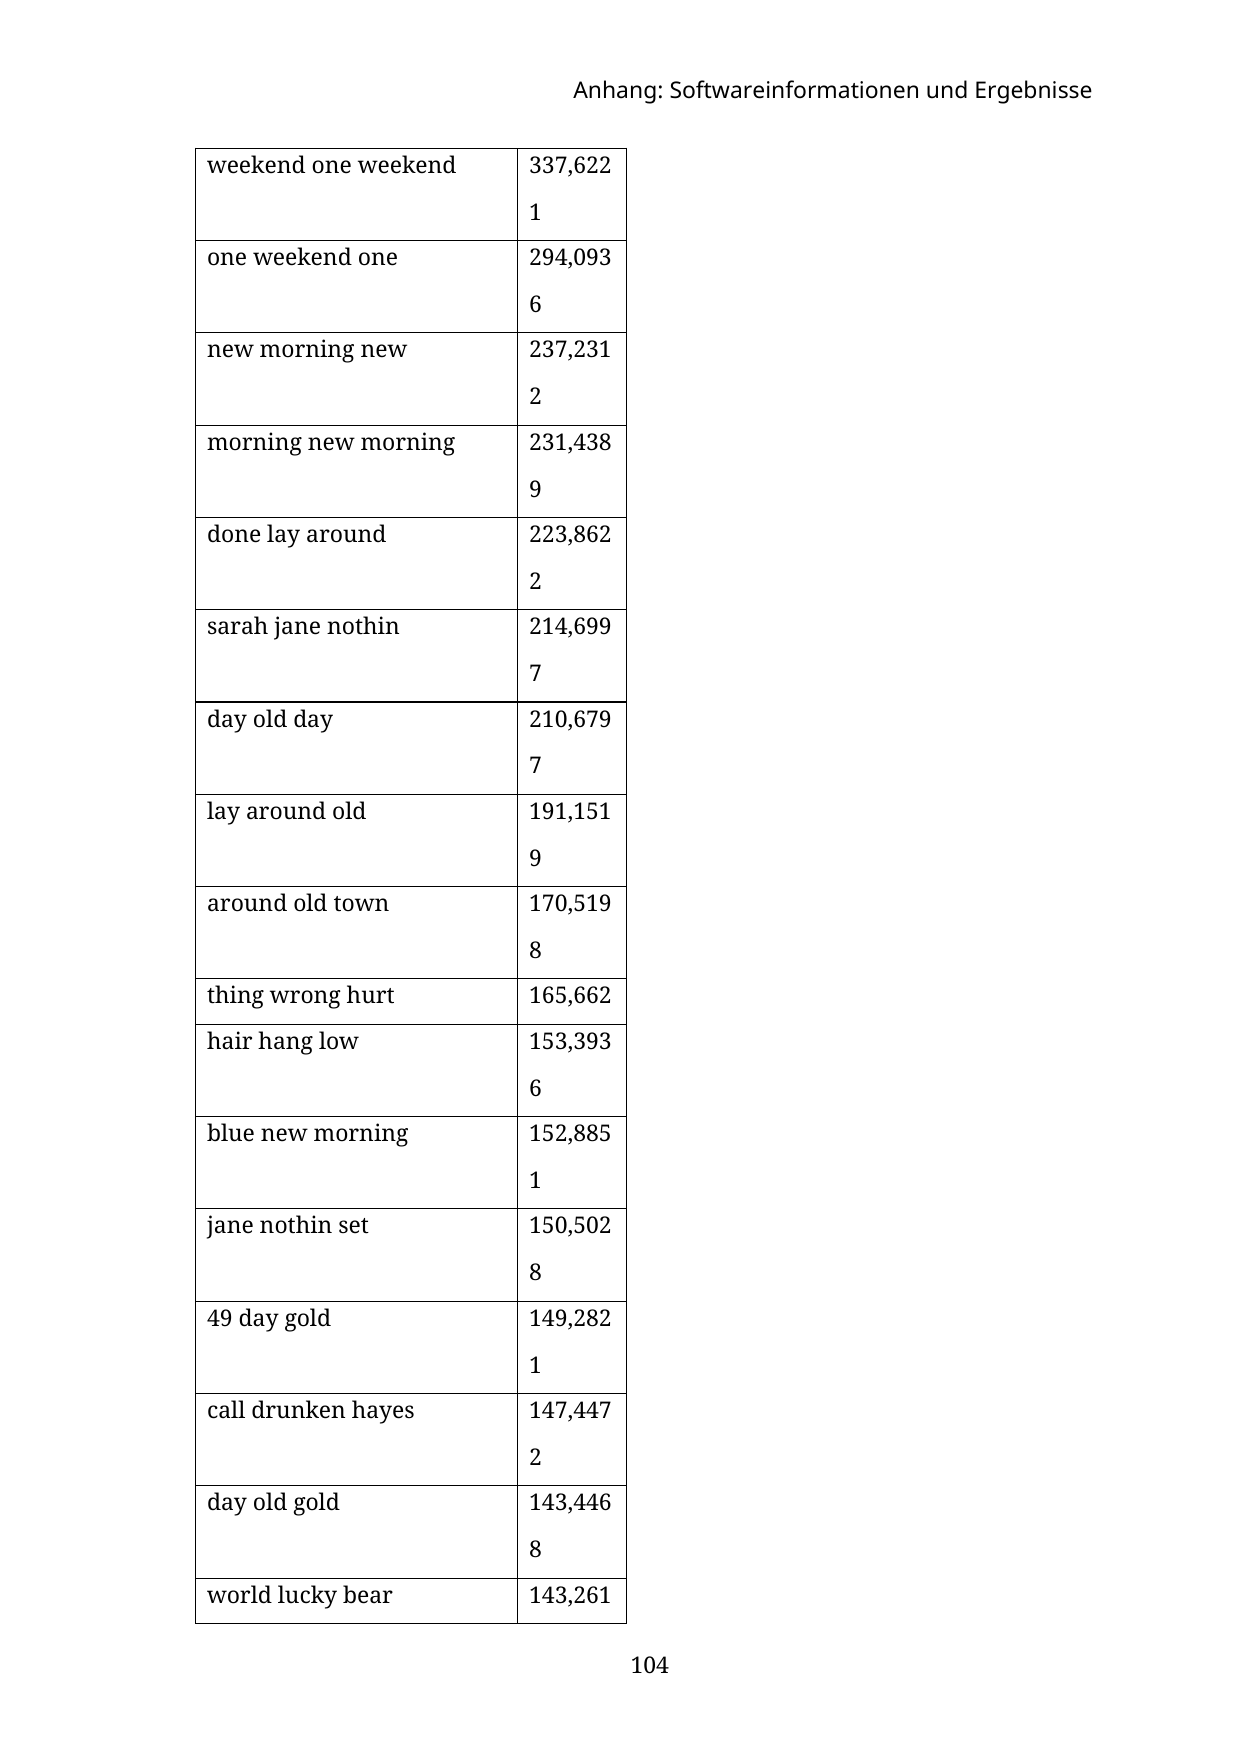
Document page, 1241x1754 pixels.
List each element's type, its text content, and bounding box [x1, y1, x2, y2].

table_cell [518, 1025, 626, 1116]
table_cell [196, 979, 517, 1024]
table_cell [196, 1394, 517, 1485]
table_cell 294,0936 [518, 241, 626, 332]
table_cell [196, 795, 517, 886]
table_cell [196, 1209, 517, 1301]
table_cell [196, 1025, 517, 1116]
table_cell one weekend one [196, 241, 517, 332]
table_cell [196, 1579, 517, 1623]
table_cell weekend one weekend [196, 149, 517, 240]
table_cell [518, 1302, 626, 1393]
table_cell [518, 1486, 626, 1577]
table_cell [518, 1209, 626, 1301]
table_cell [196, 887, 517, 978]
table_cell done lay around [196, 518, 517, 609]
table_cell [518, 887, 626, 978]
table_cell 223,8622 [518, 518, 626, 609]
table_cell new morning new [196, 333, 517, 424]
table_cell 337,6221 [518, 149, 626, 240]
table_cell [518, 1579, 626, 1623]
table_cell 237,2312 [518, 333, 626, 424]
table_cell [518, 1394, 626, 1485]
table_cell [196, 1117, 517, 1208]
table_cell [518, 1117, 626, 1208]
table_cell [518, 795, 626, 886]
table_cell sarah jane nothin [196, 610, 517, 701]
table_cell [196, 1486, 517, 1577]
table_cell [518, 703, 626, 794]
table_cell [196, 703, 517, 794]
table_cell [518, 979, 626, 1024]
table_cell 231,4389 [518, 426, 626, 517]
table_cell 214,6997 [518, 610, 626, 701]
table_cell morning new morning [196, 426, 517, 517]
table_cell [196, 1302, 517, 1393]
